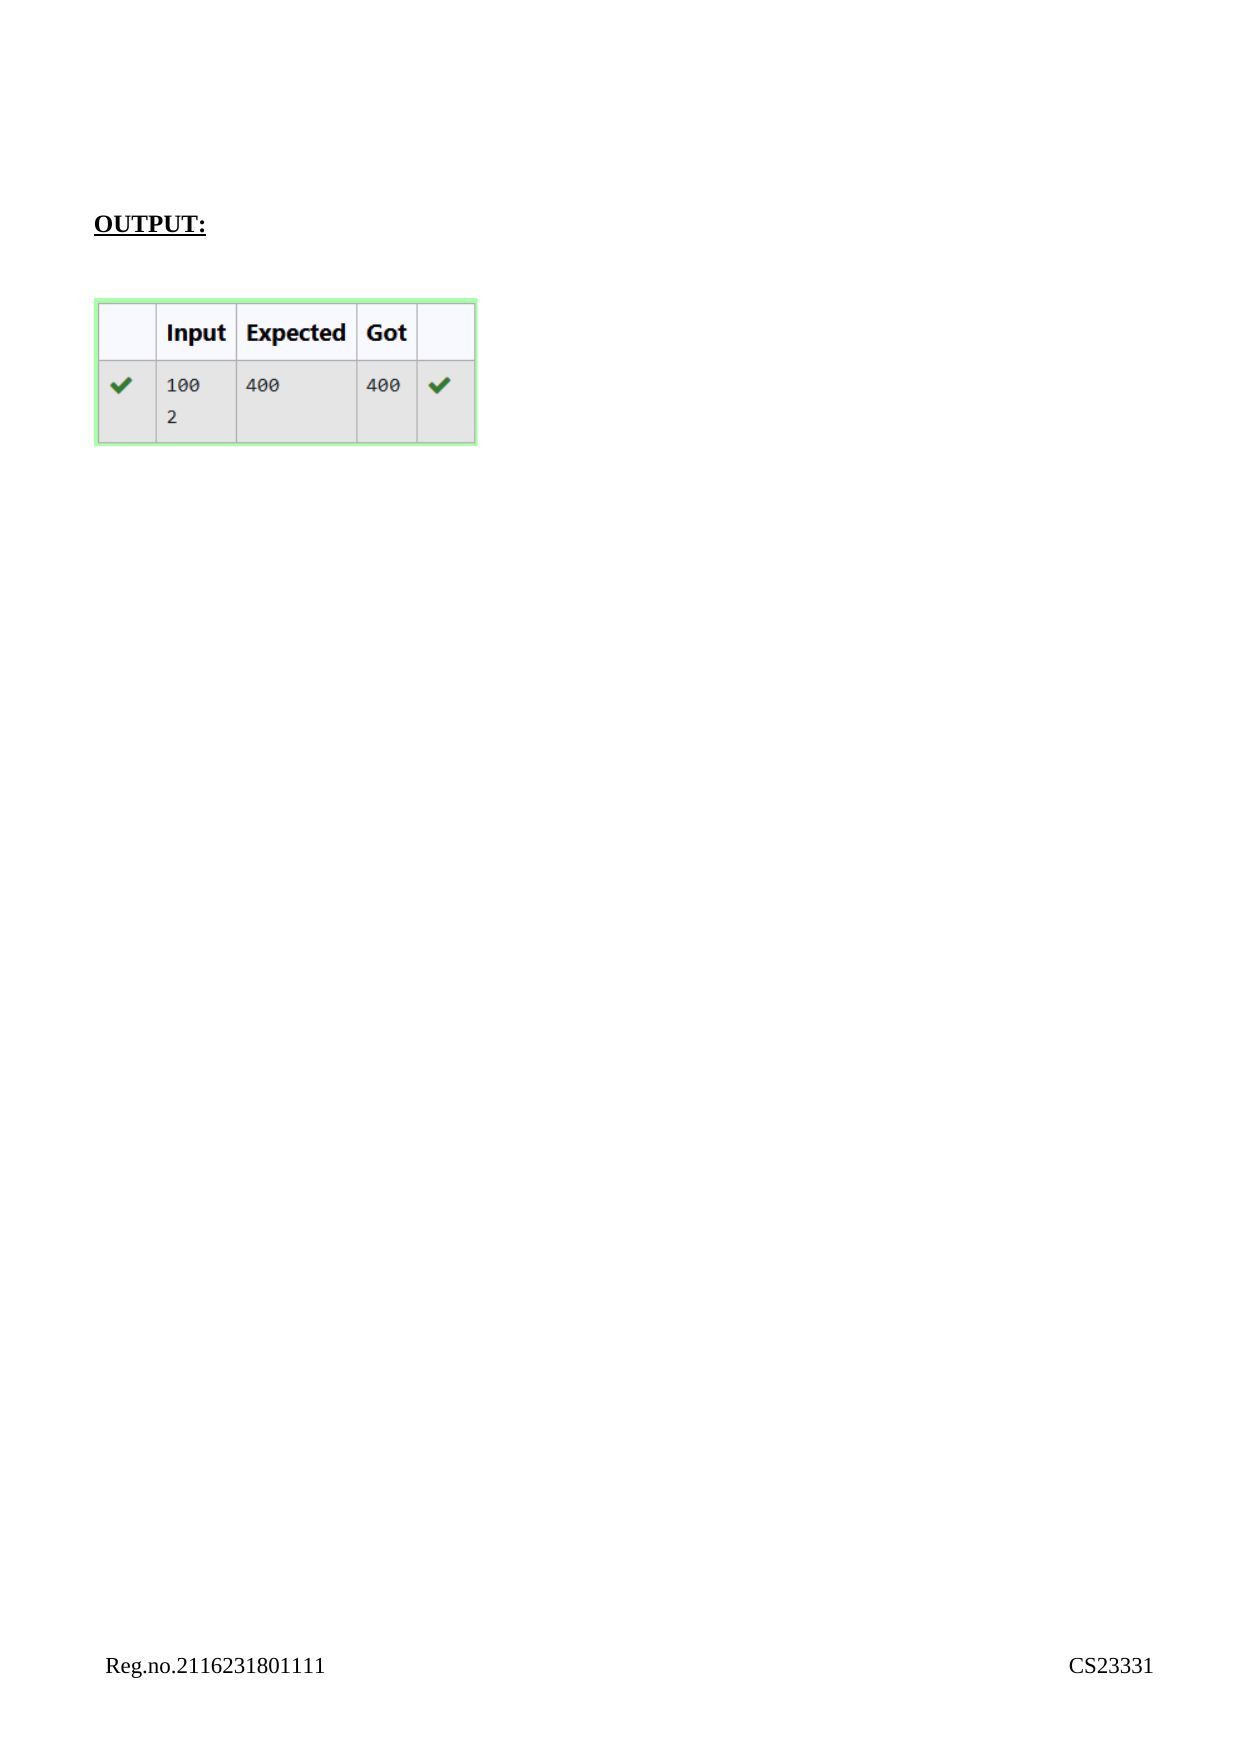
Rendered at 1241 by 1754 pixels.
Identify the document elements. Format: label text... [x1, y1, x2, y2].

picture [93, 298, 478, 446]
text OUTPUT: [94, 209, 1155, 238]
